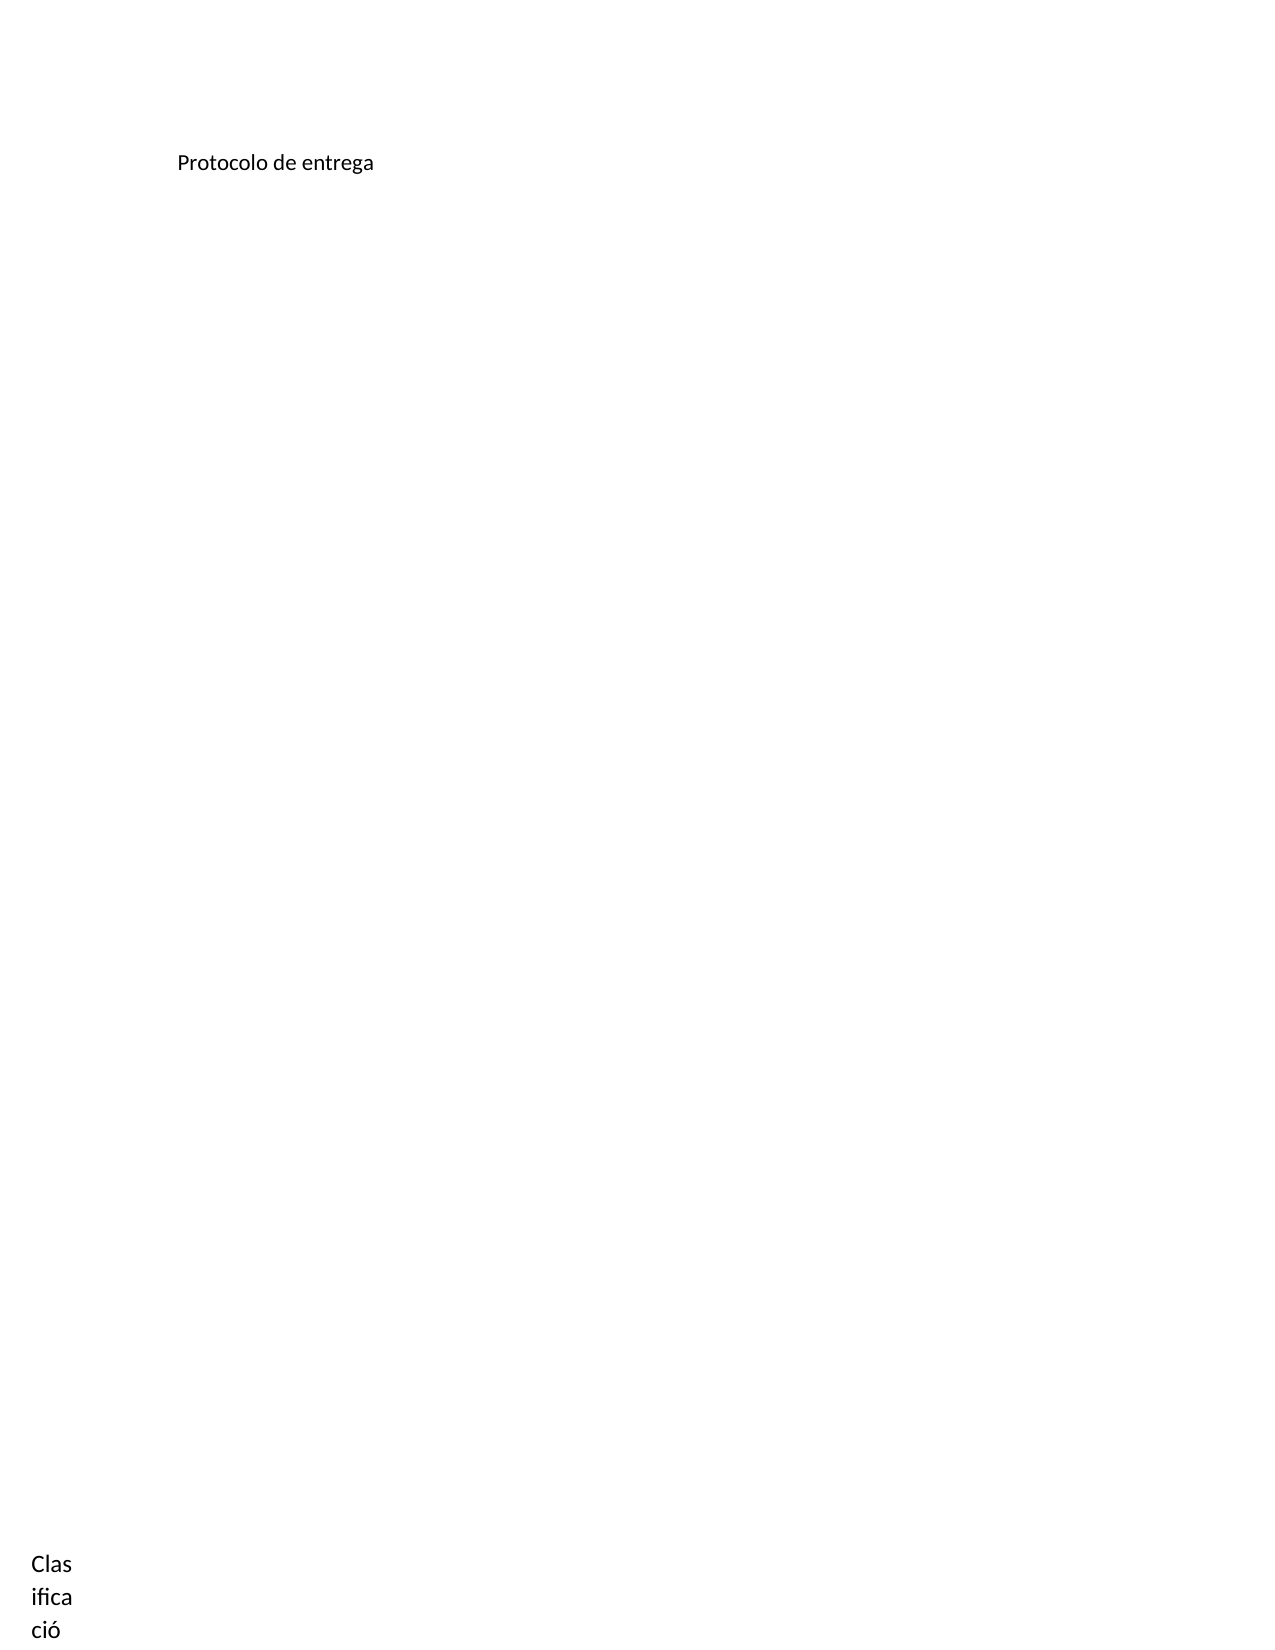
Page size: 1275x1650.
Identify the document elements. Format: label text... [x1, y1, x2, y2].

text Protocolo de entrega [177, 148, 1098, 176]
